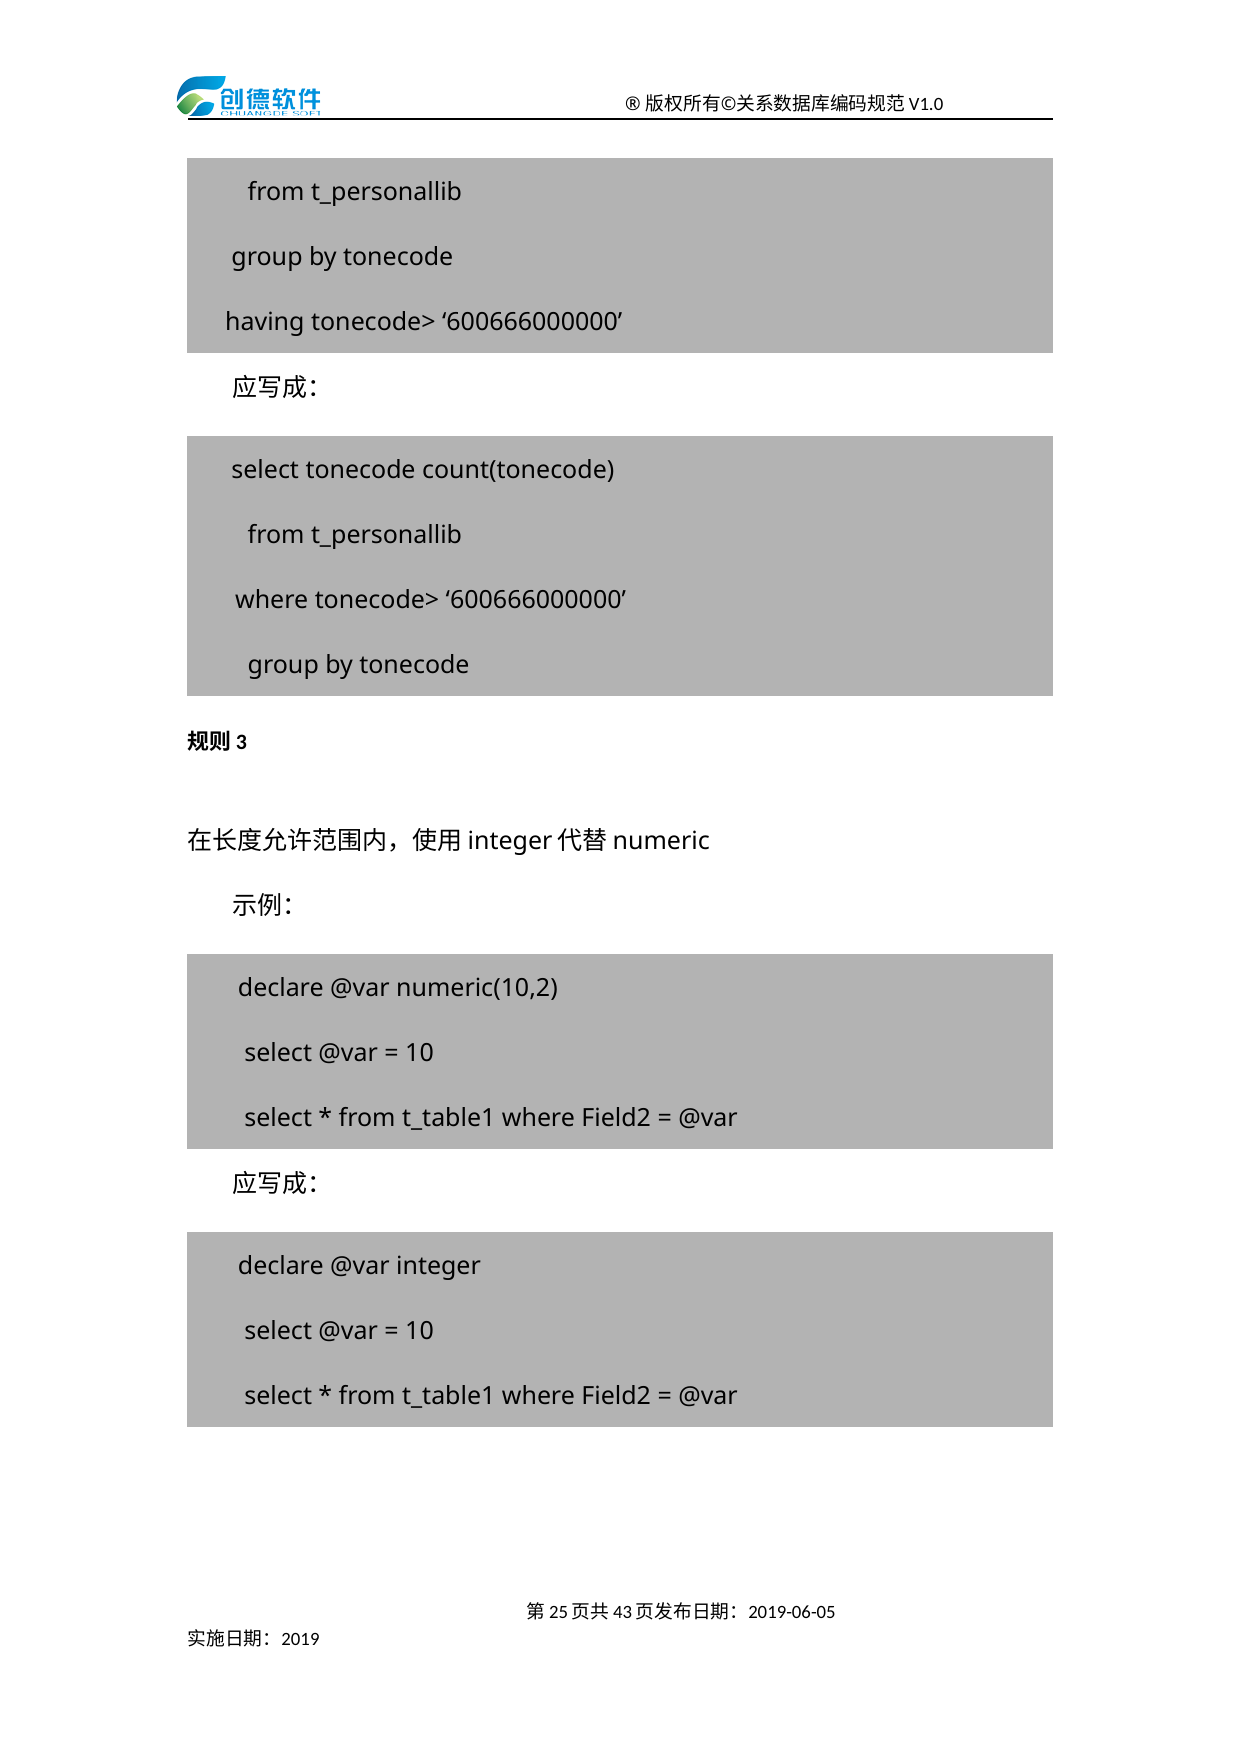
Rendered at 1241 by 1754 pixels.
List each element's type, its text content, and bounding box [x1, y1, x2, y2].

text select * from t_table1 where Field2 = @var [187, 1362, 1053, 1427]
text select tonecode count(tonecode) [187, 436, 1053, 501]
text select * from t_table1 where Field2 = @var [187, 1084, 1053, 1149]
text declare @var integer [187, 1232, 1053, 1297]
text 应写成： [187, 1149, 1053, 1214]
text group by tonecode [187, 631, 1053, 696]
text 示例： [187, 871, 1053, 936]
text select @var = 10 [187, 1019, 1053, 1084]
text group by tonecode [187, 223, 1053, 288]
text having tonecode> ‘600666000000’ [187, 288, 1053, 353]
text 在长度允许范围内，使用integer代替numeric [187, 806, 1053, 871]
picture [176, 76, 321, 116]
text declare @var numeric(10,2) [187, 954, 1053, 1019]
text from t_personallib [187, 501, 1053, 566]
text where tonecode> ‘600666000000’ [187, 566, 1053, 631]
text select @var = 10 [187, 1297, 1053, 1362]
text 应写成： [187, 353, 1053, 418]
subtitle 规则3 [187, 723, 1053, 756]
text from t_personallib [187, 158, 1053, 223]
